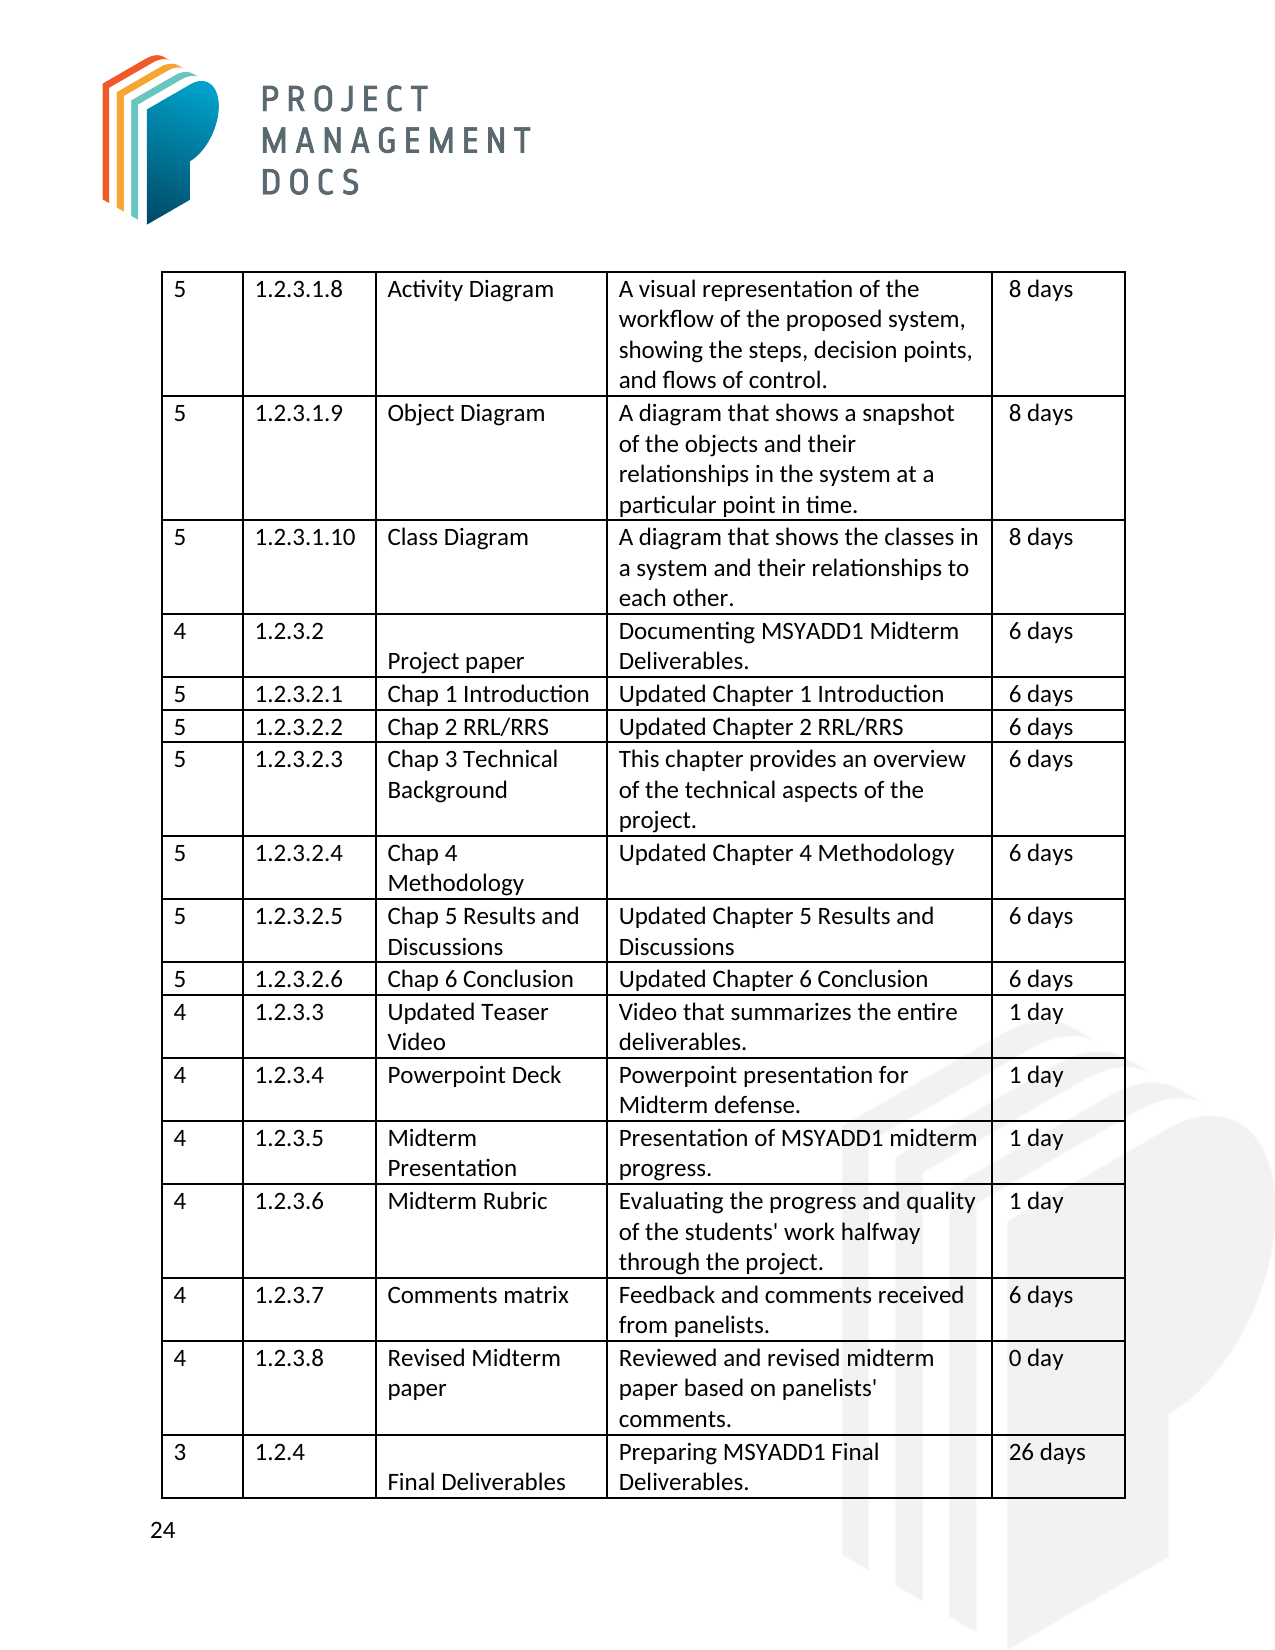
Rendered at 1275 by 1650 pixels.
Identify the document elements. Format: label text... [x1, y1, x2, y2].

table_cell Updated Teaser Video [377, 996, 606, 1057]
table_cell Evaluating the progress and quality of the students' work halfway through the project. [608, 1185, 991, 1277]
table_cell A diagram that shows the classes in a system and their relationships to each other. [608, 521, 991, 613]
table_cell 4 [163, 1122, 242, 1183]
table_cell 1.2.3.1.10 [244, 521, 375, 613]
table_cell 4 [163, 1185, 242, 1277]
table_cell Activity Diagram [377, 273, 606, 395]
table_cell This chapter provides an overview of the technical aspects of the project. [608, 743, 991, 835]
table_cell 4 [163, 1279, 242, 1340]
table_cell 5 [163, 963, 242, 994]
table_cell Midterm Presentation [377, 1122, 606, 1183]
table_cell Revised Midterm paper [377, 1342, 606, 1433]
table_cell 6 days [993, 1279, 1124, 1340]
table_cell 1 day [993, 996, 1124, 1057]
table_cell Feedback and comments received from panelists. [608, 1279, 991, 1340]
table_cell 1.2.3.6 [244, 1185, 375, 1277]
table_cell 1.2.4 [244, 1436, 375, 1497]
table_cell 5 [163, 743, 242, 835]
table_cell A diagram that shows a snapshot of the objects and their relationships in the system at a particular point in time. [608, 397, 991, 519]
table_cell Documenting MSYADD1 Midterm Deliverables. [608, 615, 991, 676]
table_cell Comments matrix [377, 1279, 606, 1340]
table_cell Preparing MSYADD1 Final Deliverables. [608, 1436, 991, 1497]
table_cell 1.2.3.4 [244, 1059, 375, 1120]
table_cell 1.2.3.2.1 [244, 678, 375, 709]
table_cell 5 [163, 711, 242, 741]
table_cell 6 days [993, 900, 1124, 961]
table_cell Final Deliverables [377, 1436, 606, 1497]
table_cell 6 days [993, 678, 1124, 709]
table_cell 5 [163, 273, 242, 395]
table_cell 1 day [993, 1122, 1124, 1183]
table_cell 26 days [993, 1436, 1124, 1497]
table_cell A visual representation of the workflow of the proposed system, showing the steps, decision points, and flows of control. [608, 273, 991, 395]
table_cell 4 [163, 1342, 242, 1433]
table_cell 4 [163, 1059, 242, 1120]
table_cell 4 [163, 996, 242, 1057]
picture [842, 1021, 1275, 1650]
picture [102, 55, 531, 225]
table_cell Chap 6 Conclusion [377, 963, 606, 994]
table_cell 8 days [993, 521, 1124, 613]
table_cell 1.2.3.8 [244, 1342, 375, 1433]
table_cell Updated Chapter 2 RRL/RRS [608, 711, 991, 741]
table_cell 0 day [993, 1342, 1124, 1433]
table_cell 5 [163, 678, 242, 709]
table_cell Reviewed and revised midterm paper based on panelists' comments. [608, 1342, 991, 1433]
table_cell 1.2.3.2.2 [244, 711, 375, 741]
table_cell Video that summarizes the entire deliverables. [608, 996, 991, 1057]
table_cell 1 day [993, 1185, 1124, 1277]
table_cell Project paper [377, 615, 606, 676]
table_cell 6 days [993, 743, 1124, 835]
table_cell Chap 2 RRL/RRS [377, 711, 606, 741]
table_cell 1.2.3.2 [244, 615, 375, 676]
table_cell 6 days [993, 615, 1124, 676]
table_cell 4 [163, 615, 242, 676]
table_cell Midterm Rubric [377, 1185, 606, 1277]
table_cell 3 [163, 1436, 242, 1497]
table_cell 6 days [993, 837, 1124, 898]
table_cell Updated Chapter 5 Results and Discussions [608, 900, 991, 961]
table_cell Class Diagram [377, 521, 606, 613]
table_cell Chap 4 Methodology [377, 837, 606, 898]
table_cell Chap 3 Technical Background [377, 743, 606, 835]
table_cell 5 [163, 521, 242, 613]
table_cell 6 days [993, 711, 1124, 741]
table_cell 8 days [993, 273, 1124, 395]
table_cell 1.2.3.2.3 [244, 743, 375, 835]
table_cell 1.2.3.5 [244, 1122, 375, 1183]
table_cell Powerpoint presentation for Midterm defense. [608, 1059, 991, 1120]
table_cell Updated Chapter 4 Methodology [608, 837, 991, 898]
table_cell Updated Chapter 1 Introduction [608, 678, 991, 709]
table_cell Chap 5 Results and Discussions [377, 900, 606, 961]
table_cell 1.2.3.7 [244, 1279, 375, 1340]
table_cell 1.2.3.2.6 [244, 963, 375, 994]
table_cell Powerpoint Deck [377, 1059, 606, 1120]
table_cell 5 [163, 900, 242, 961]
table_cell 1.2.3.1.9 [244, 397, 375, 519]
table_cell 1.2.3.3 [244, 996, 375, 1057]
table_cell 1.2.3.2.4 [244, 837, 375, 898]
table_cell Object Diagram [377, 397, 606, 519]
table_cell Presentation of MSYADD1 midterm progress. [608, 1122, 991, 1183]
table_cell 1 day [993, 1059, 1124, 1120]
table_cell 6 days [993, 963, 1124, 994]
table_cell 1.2.3.1.8 [244, 273, 375, 395]
table_cell 1.2.3.2.5 [244, 900, 375, 961]
table_cell 5 [163, 397, 242, 519]
table_cell 5 [163, 837, 242, 898]
table_cell 8 days [993, 397, 1124, 519]
table_cell Updated Chapter 6 Conclusion [608, 963, 991, 994]
table_cell Chap 1 Introduction [377, 678, 606, 709]
